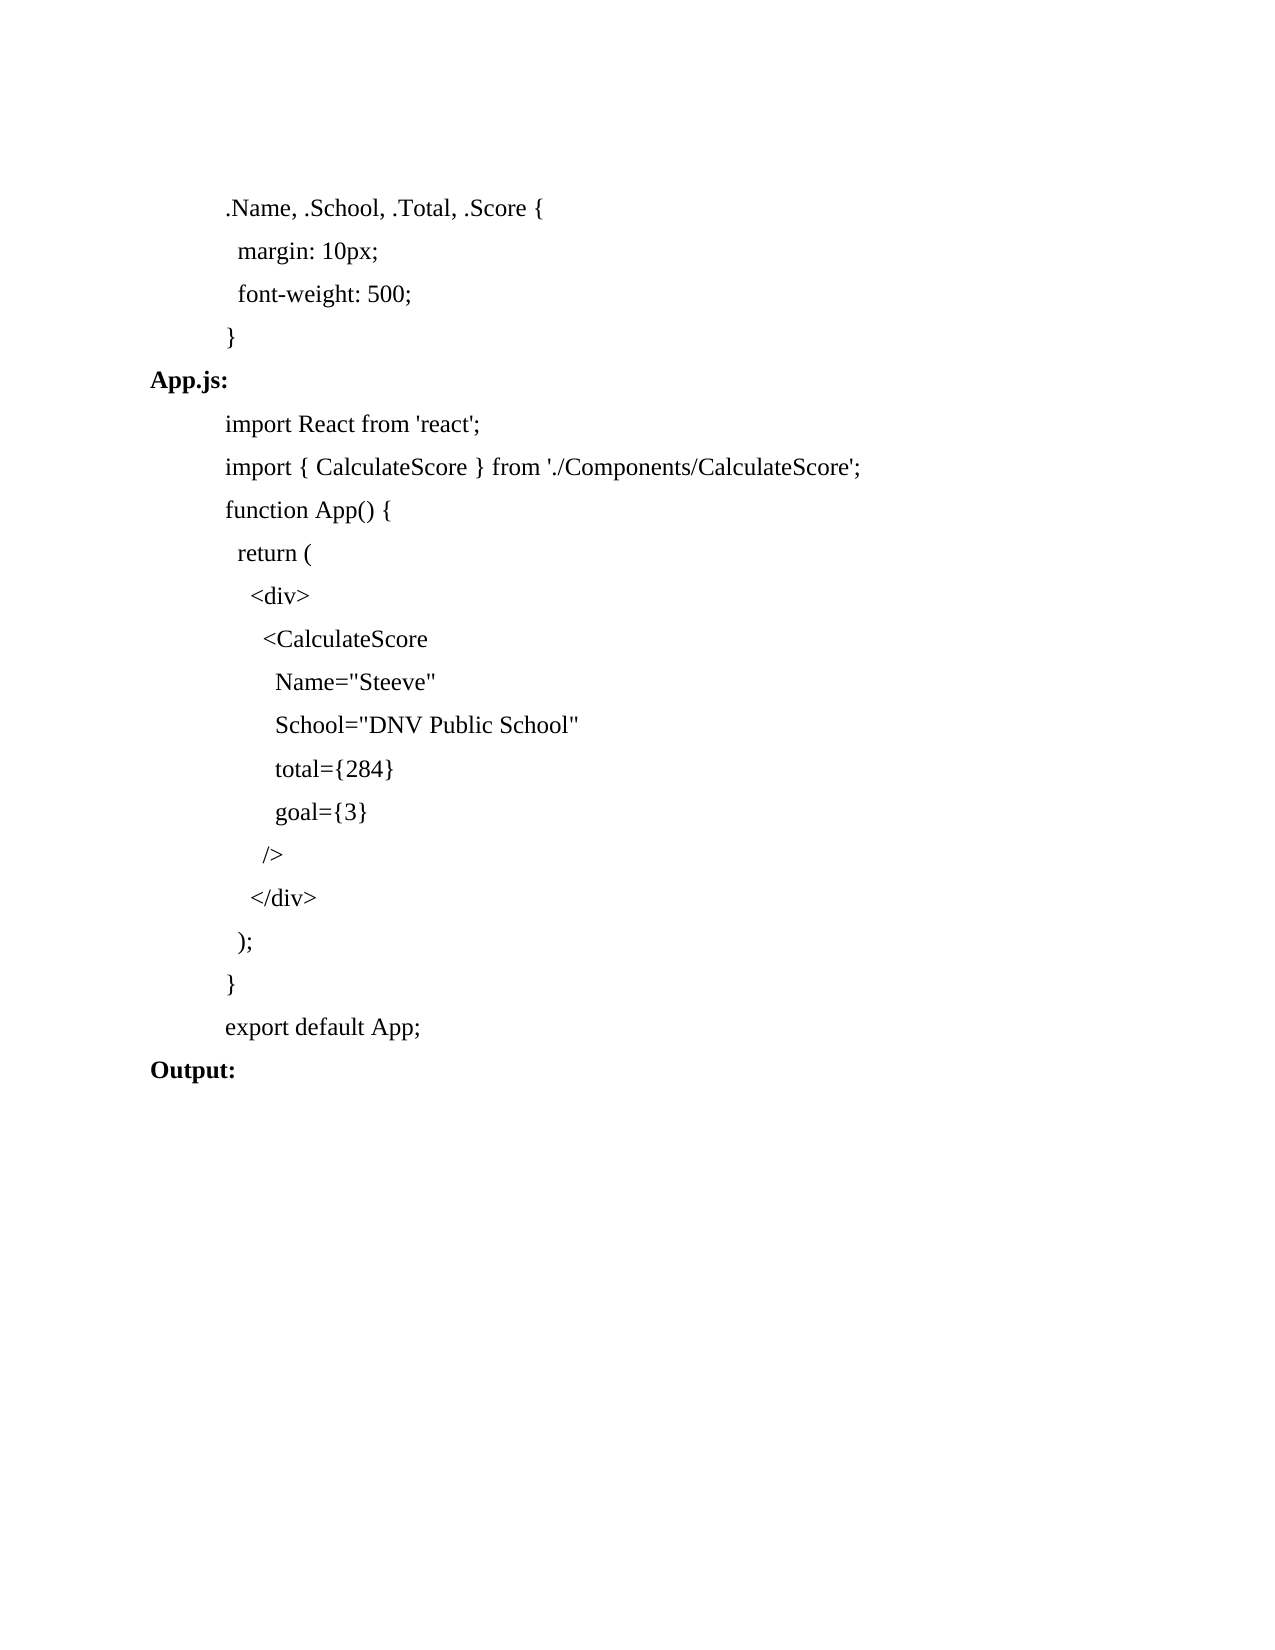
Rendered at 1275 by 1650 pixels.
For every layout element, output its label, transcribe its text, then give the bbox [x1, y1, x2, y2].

text Name="Steeve" [225, 667, 1125, 696]
text App.js: [150, 366, 1125, 394]
text <CalculateScore [225, 624, 1125, 653]
text function App() { [225, 495, 1125, 524]
text .Name, .School, .Total, .Score { [225, 193, 1125, 222]
text } [225, 322, 1125, 351]
text import { CalculateScore } from './Components/CalculateScore'; [225, 452, 1125, 481]
text total={284} [225, 754, 1125, 782]
text <div> [225, 581, 1125, 610]
text return ( [225, 538, 1125, 567]
text export default App; [225, 1012, 1125, 1041]
text Output: [150, 1056, 1125, 1084]
text goal={3} [225, 797, 1125, 826]
text </div> [225, 883, 1125, 912]
text School="DNV Public School" [225, 711, 1125, 739]
text import React from 'react'; [225, 409, 1125, 437]
text font-weight: 500; [225, 279, 1125, 308]
text } [225, 969, 1125, 998]
text /> [225, 840, 1125, 869]
text ); [225, 926, 1125, 955]
text margin: 10px; [225, 236, 1125, 265]
